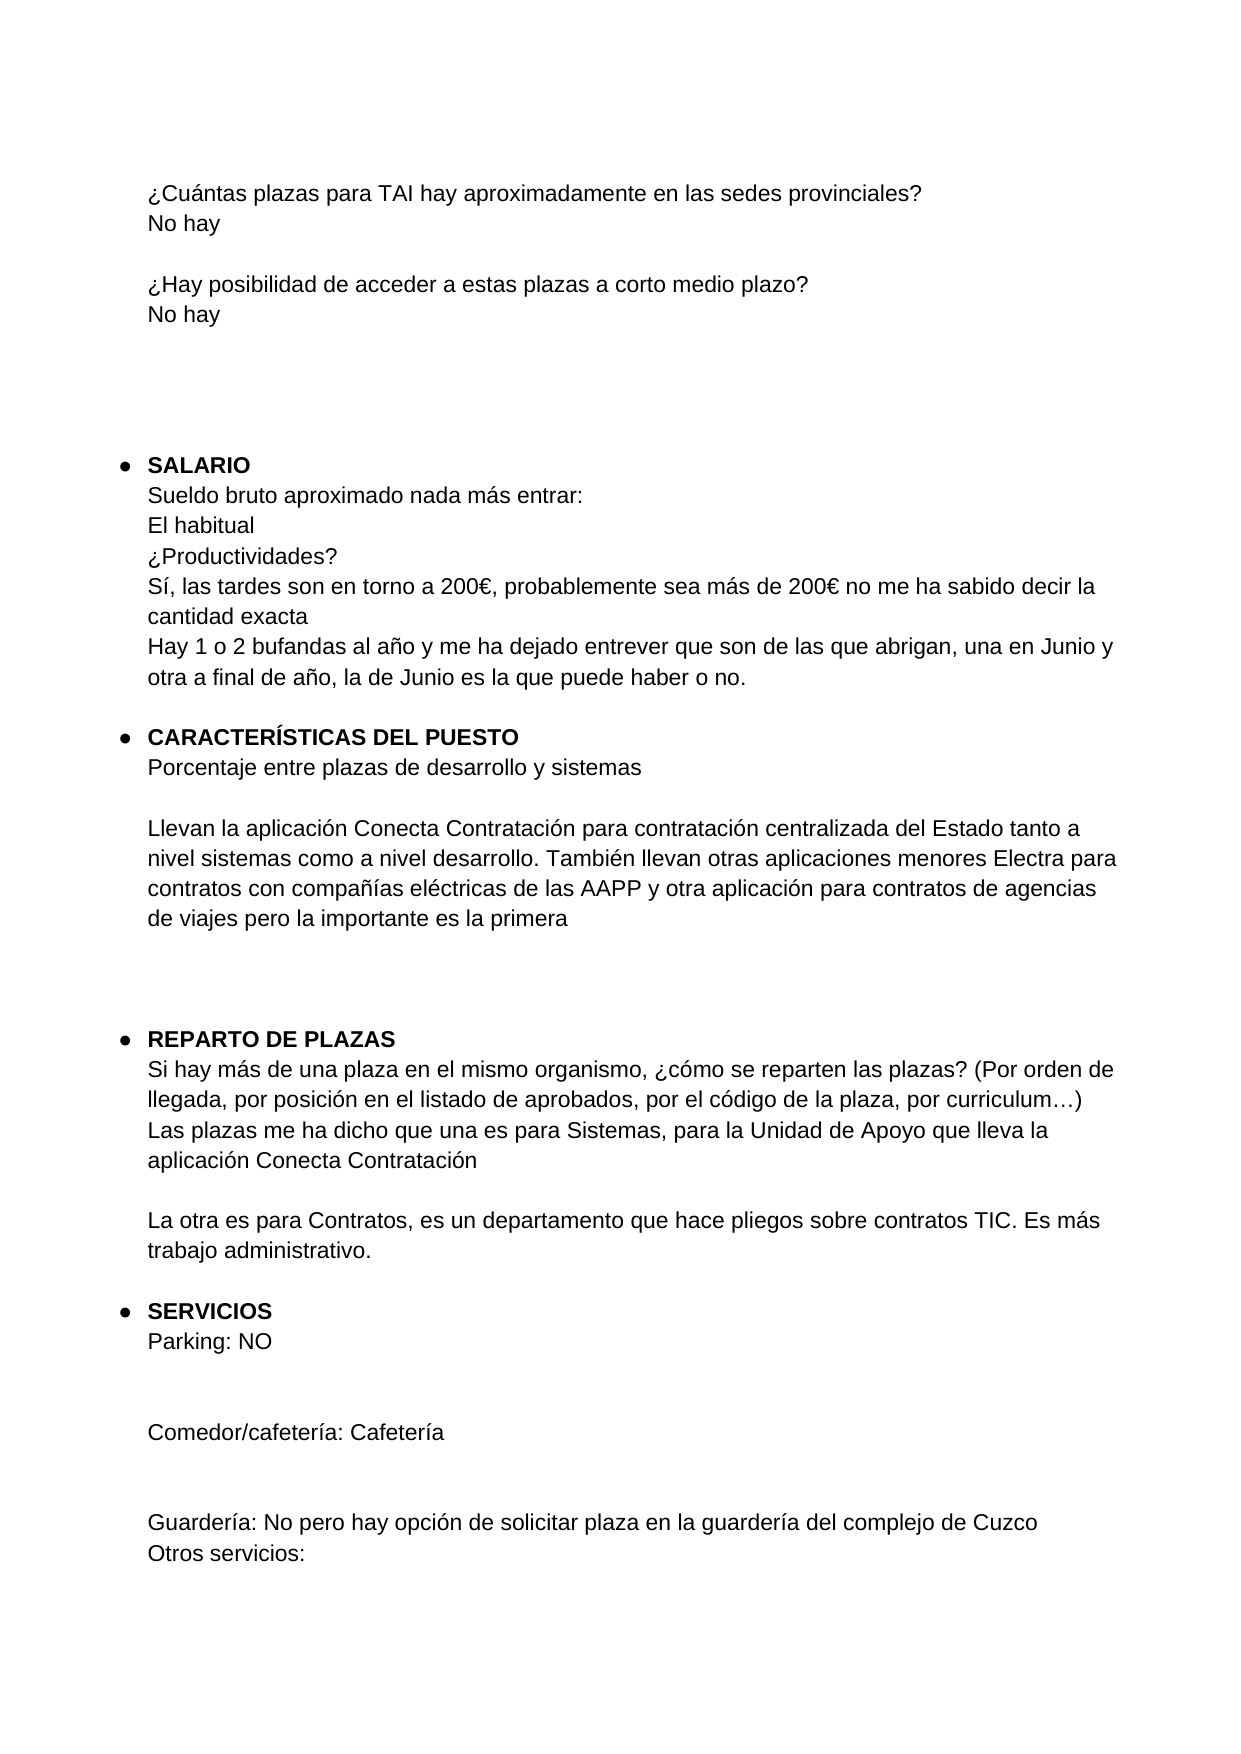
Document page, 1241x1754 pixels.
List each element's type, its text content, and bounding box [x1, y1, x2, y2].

text ¿Cuántas plazas para TAI hay aproximadamente en las sedes provinciales? [147, 180, 1122, 207]
text Otros servicios: [147, 1539, 1122, 1566]
list SALARIO [118, 452, 1122, 478]
text Las plazas me ha dicho que una es para Sistemas, para la Unidad de Apoyo que lleva la aplicación Conecta Contratación [147, 1117, 1122, 1173]
text La otra es para Contratos, es un departamento que hace pliegos sobre contratos TIC. Es más trabajo administrativo. [147, 1207, 1122, 1264]
text Llevan la aplicación Conecta Contratación para contratación centralizada del Estado tanto a nivel sistemas como a nivel desarrollo. También llevan otras aplicaciones menores Electra para contratos con compañías eléctricas de las AAPP y otra aplicación para contratos de agencias de viajes pero la importante es la primera [147, 814, 1122, 932]
text Guardería: No pero hay opción de solicitar plaza en la guardería del complejo de Cuzco [147, 1509, 1122, 1536]
text Parking: NO [147, 1328, 1122, 1354]
text No hay [147, 210, 1122, 237]
text Si hay más de una plaza en el mismo organismo, ¿cómo se reparten las plazas? (Por orden de llegada, por posición en el listado de aprobados, por el código de la plaza, por curriculum…) [147, 1056, 1122, 1113]
text ¿Hay posibilidad de acceder a estas plazas a corto medio plazo? [147, 271, 1122, 297]
text Hay 1 o 2 bufandas al año y me ha dejado entrever que son de las que abrigan, una en Junio y otra a final de año, la de Junio es la que puede haber o no. [147, 633, 1122, 690]
text ¿Productividades? [147, 543, 1122, 569]
text Sí, las tardes son en torno a 200€, probablemente sea más de 200€ no me ha sabido decir la cantidad exacta [147, 573, 1122, 629]
text El habitual [147, 512, 1122, 539]
text Sueldo bruto aproximado nada más entrar: [147, 482, 1122, 509]
list SERVICIOS [118, 1298, 1122, 1324]
text No hay [147, 301, 1122, 327]
text Comedor/cafetería: Cafetería [147, 1419, 1122, 1445]
text Porcentaje entre plazas de desarrollo y sistemas [147, 754, 1122, 781]
list CARACTERÍSTICAS DEL PUESTO [118, 724, 1122, 750]
list REPARTO DE PLAZAS [118, 1026, 1122, 1052]
